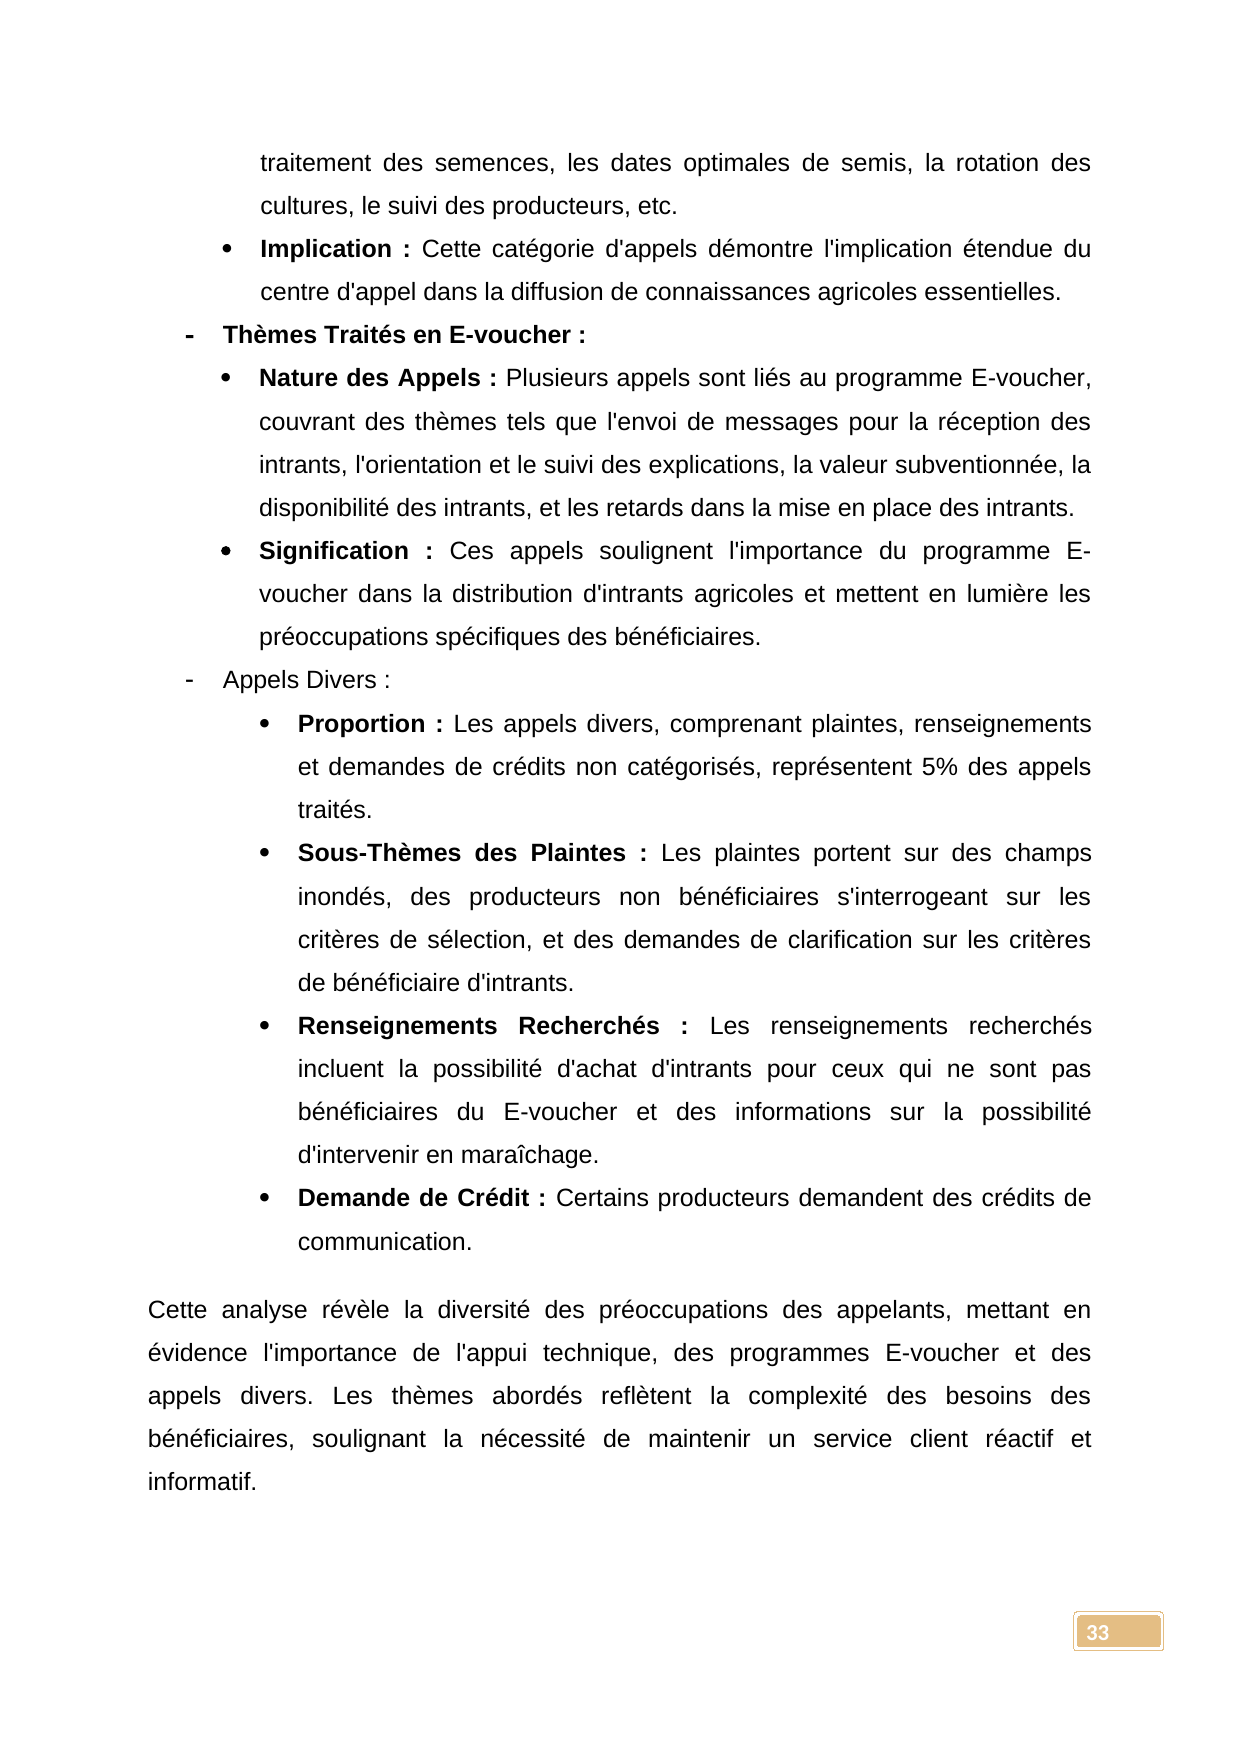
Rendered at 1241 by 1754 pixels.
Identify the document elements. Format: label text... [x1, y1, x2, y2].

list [223, 148, 1093, 219]
list Renseignements Recherchés : Les renseignements recherchés incluent la possibilité d'achat d'intrants pour ceux qui ne sont pas bénéficiaires du E-voucher et des informations sur la possibilité d'intervenir en maraîchage. [260, 1011, 1093, 1169]
list Implication : Cette catégorie d'appels démontre l'implication étendue du centre d'appel dans la diffusion de connaissances agricoles essentielles. [223, 234, 1093, 306]
list Signification : Ces appels soulignent l'importance du programme E-voucher dans la distribution d'intrants agricoles et mettent en lumière les préoccupations spécifiques des bénéficiaires. [221, 536, 1093, 651]
text Cette analyse révèle la diversité des préoccupations des appelants, mettant en évidence l'importance de l'appui technique, des programmes E-voucher et des appels divers. Les thèmes abordés reflètent la complexité des besoins des bénéficiaires, soulignant la nécessité de maintenir un service client réactif et informatif. [148, 1295, 1093, 1496]
list Demande de Crédit : Certains producteurs demandent des crédits de communication. [260, 1183, 1093, 1255]
list Proportion : Les appels divers, comprenant plaintes, renseignements et demandes de crédits non catégorisés, représentent 5% des appels traités. [260, 709, 1093, 824]
list Thèmes Traités en E-voucher : [185, 320, 1093, 349]
list Nature des Appels : Plusieurs appels sont liés au programme E-voucher, couvrant des thèmes tels que l'envoi de messages pour la réception des intrants, l'orientation et le suivi des explications, la valeur subventionnée, la disponibilité des intrants, et les retards dans la mise en place des intrants. [221, 363, 1093, 522]
list Appels Divers : [185, 666, 1093, 694]
list Sous-Thèmes des Plaintes : Les plaintes portent sur des champs inondés, des producteurs non bénéficiaires s'interrogeant sur les critères de sélection, et des demandes de clarification sur les critères de bénéficiaire d'intrants. [260, 838, 1093, 996]
